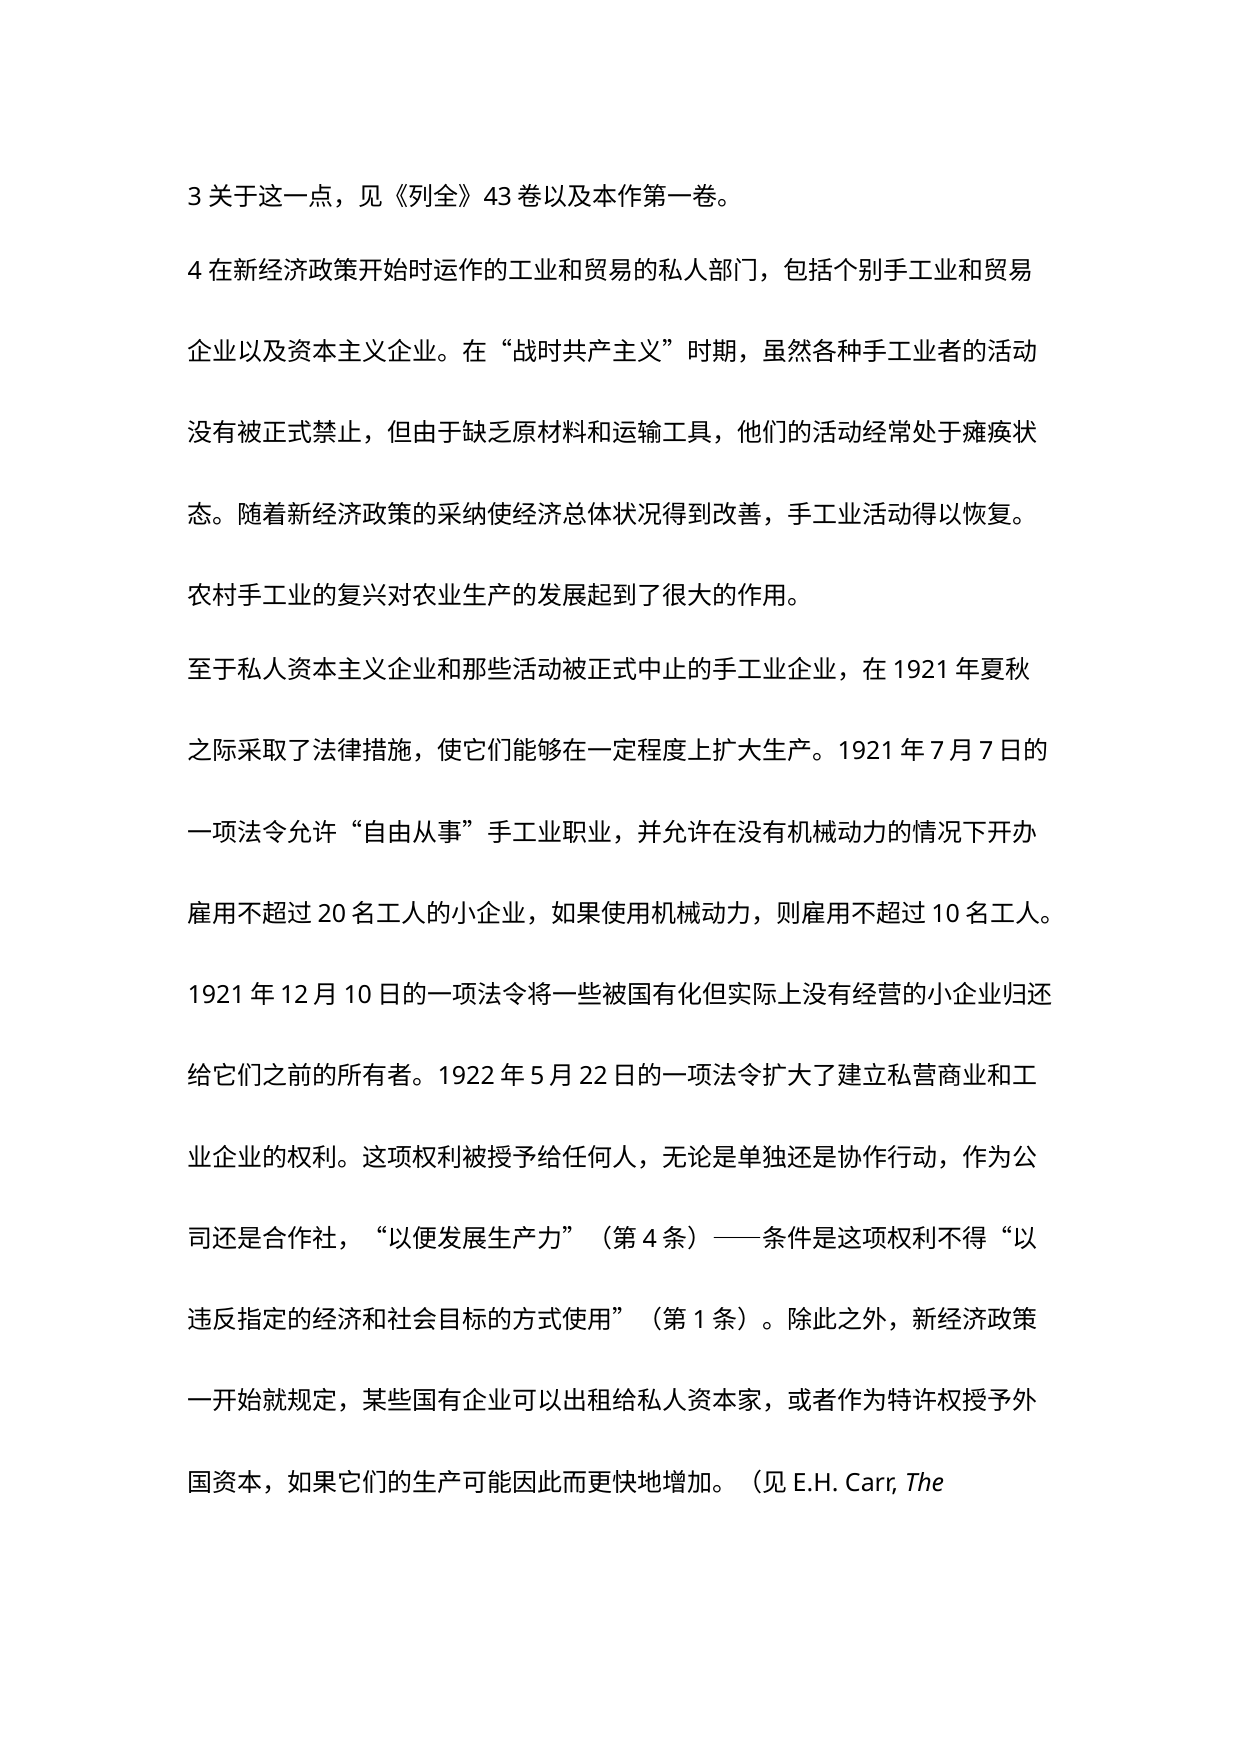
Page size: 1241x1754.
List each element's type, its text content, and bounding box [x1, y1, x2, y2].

text 3 关于这一点，见《列全》43卷以及本作第一卷。 [187, 162, 1053, 227]
